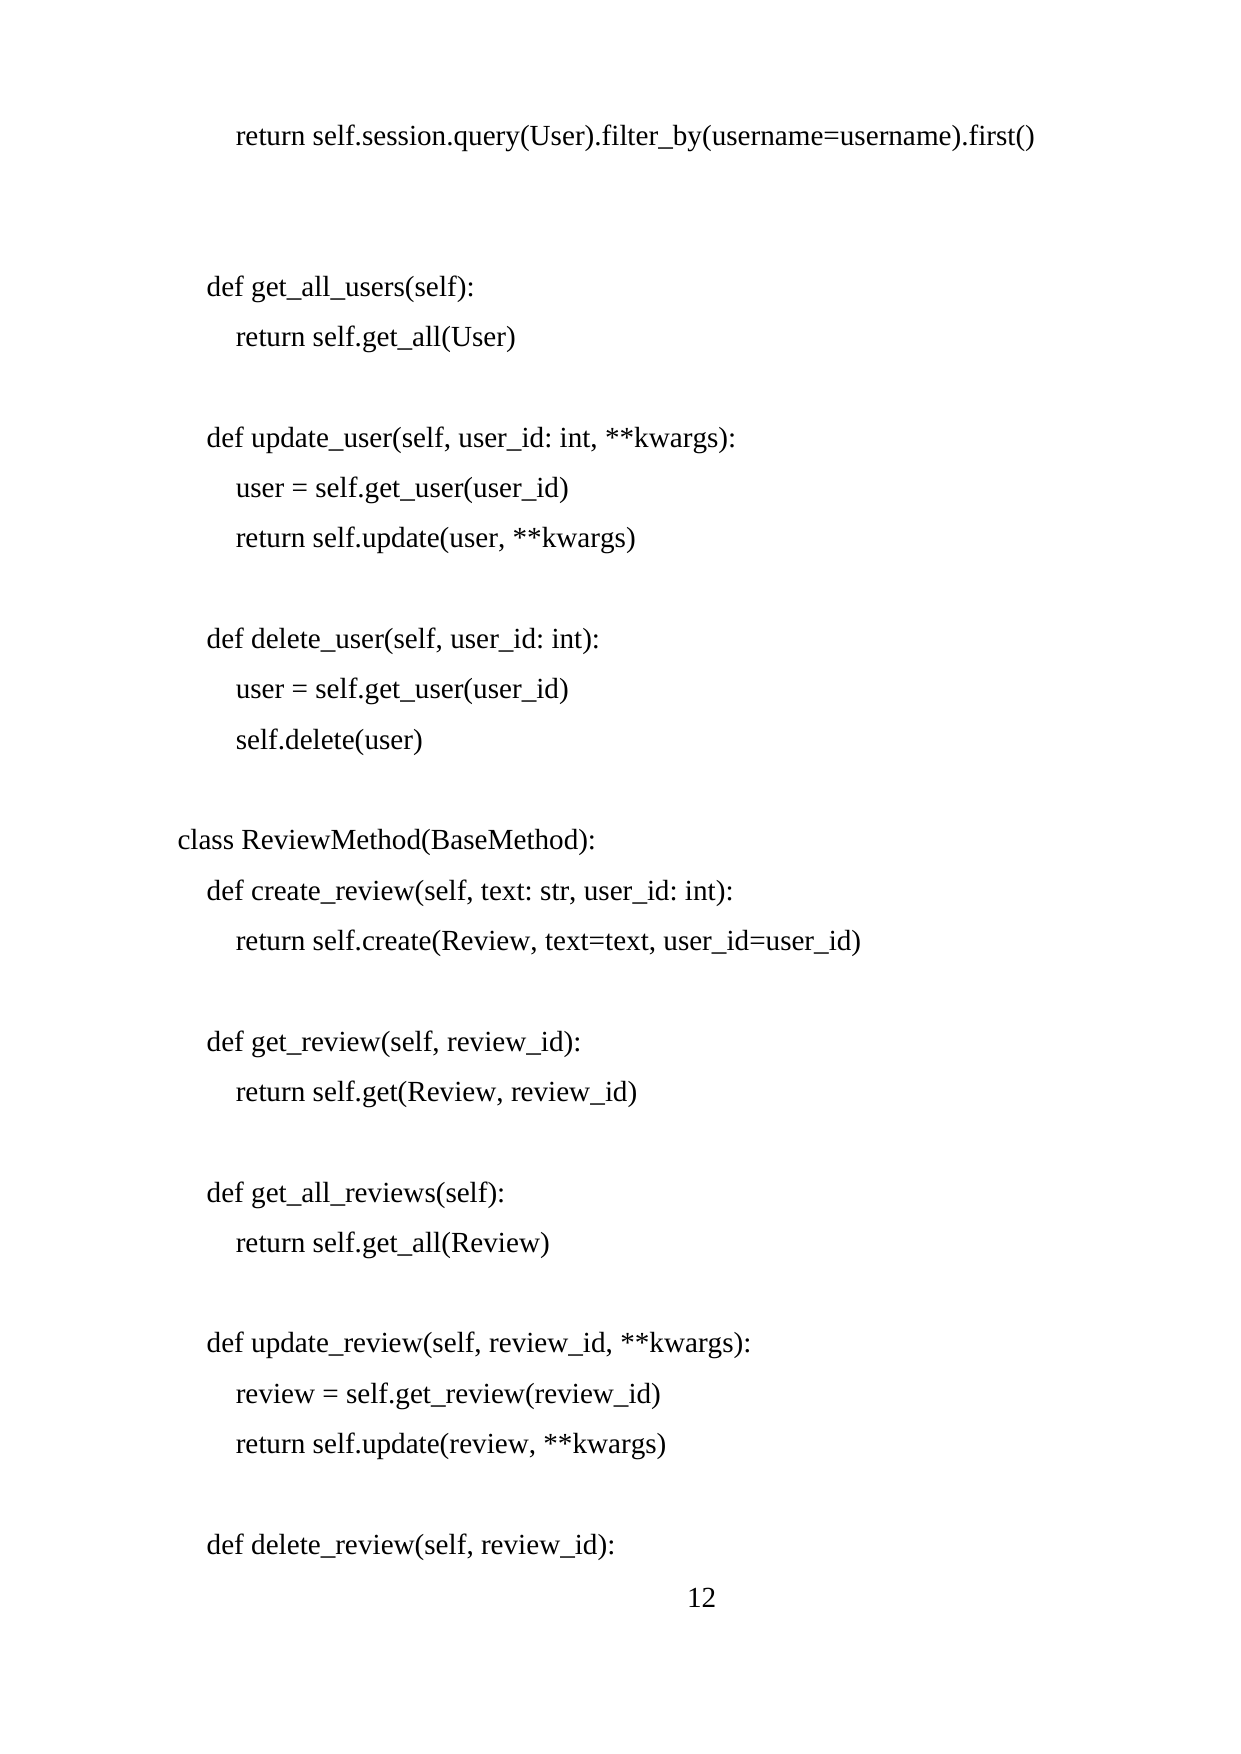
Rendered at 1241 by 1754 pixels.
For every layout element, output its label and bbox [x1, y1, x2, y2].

text [177, 118, 1152, 1560]
